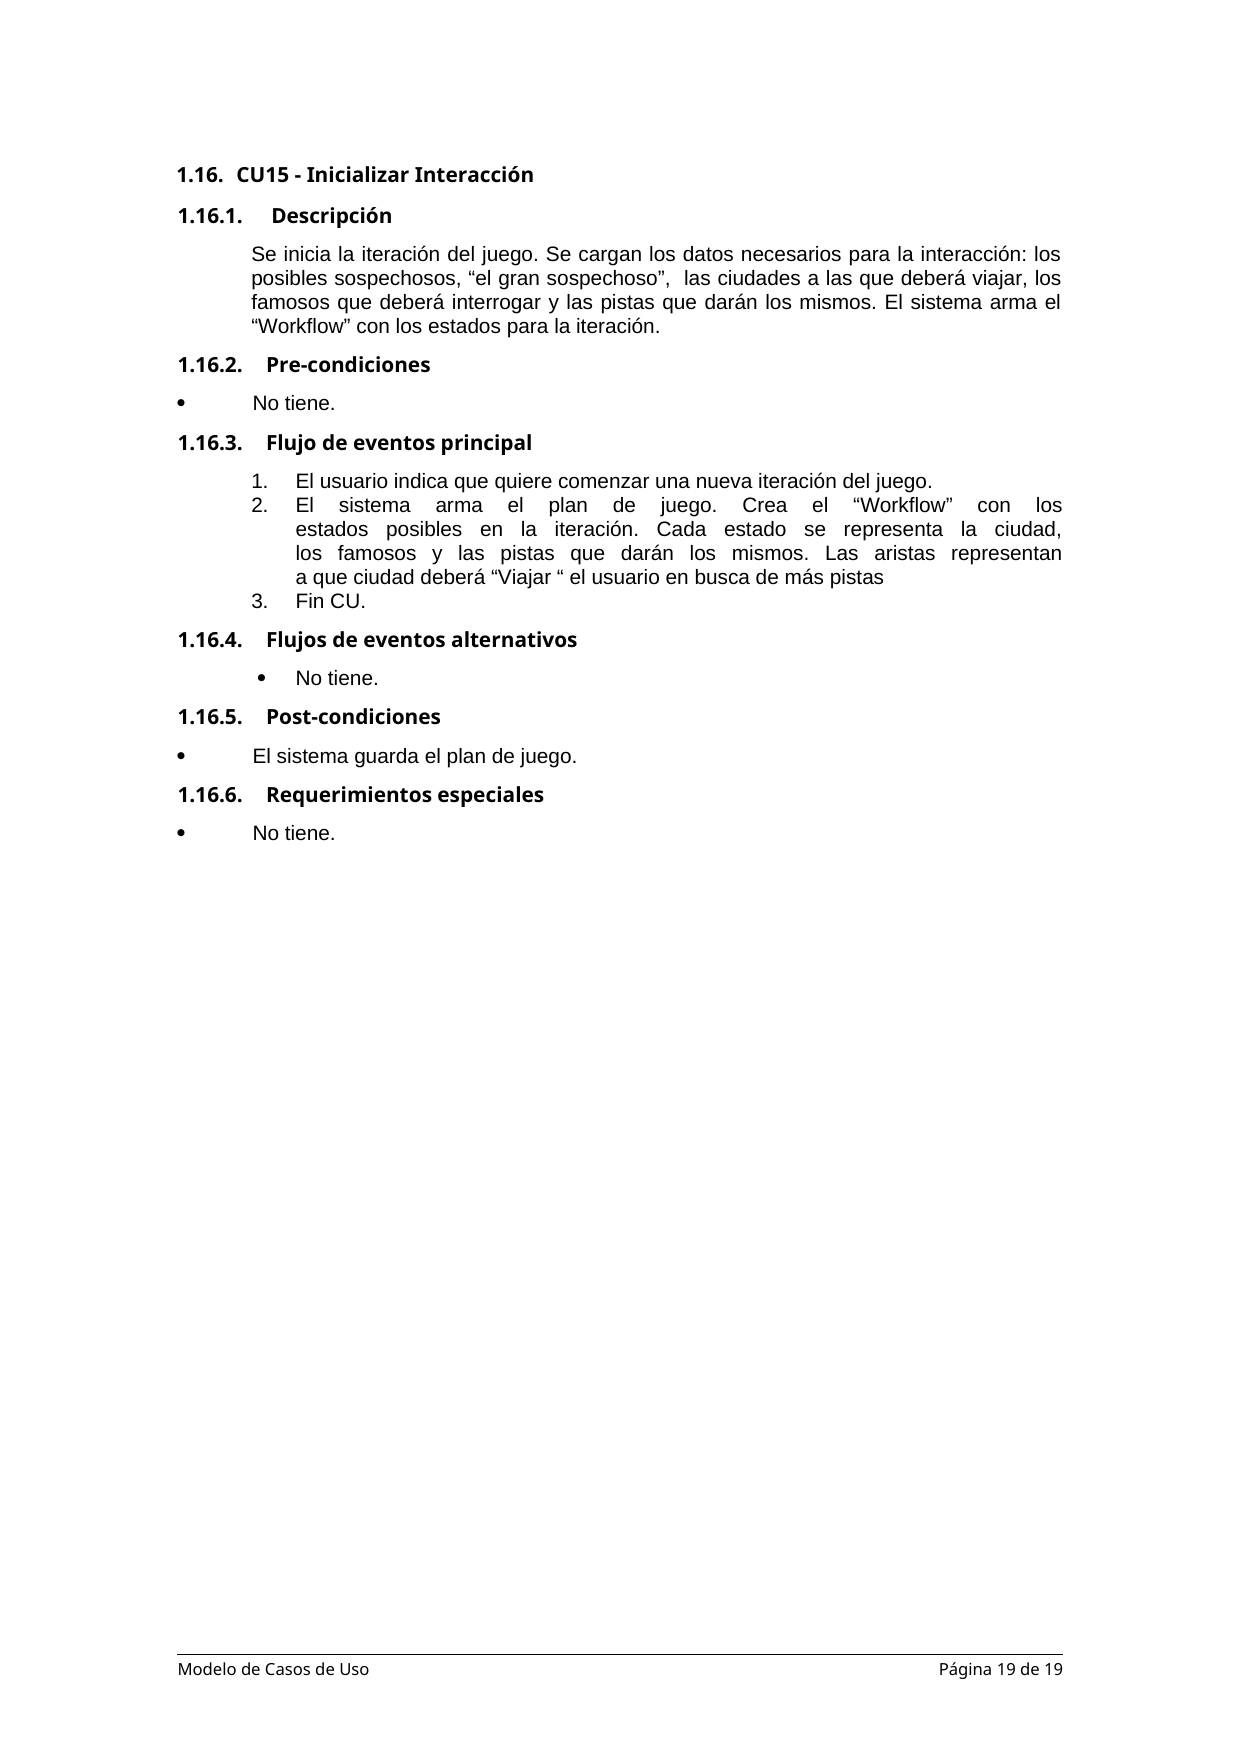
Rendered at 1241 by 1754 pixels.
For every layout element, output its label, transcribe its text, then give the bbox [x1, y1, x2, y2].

list Post-condiciones [177, 702, 1063, 731]
list Pre-condiciones [177, 350, 1063, 379]
list No tiene. [177, 821, 1063, 845]
list El sistema guarda el plan de juego. [177, 743, 1063, 767]
list CU15 - Inicializar Interacción [176, 160, 1063, 188]
list El sistema arma el plan de juego. Crea el “Workflow” con los estados posibles en la iteración. Cada estado se representa la ciudad, los famosos y las pistas que darán los mismos. Las aristas representan a que ciudad deberá “Viajar “ el usuario en busca de más pistas [251, 493, 1063, 588]
list Flujo de eventos principal [177, 428, 1063, 456]
list El usuario indica que quiere comenzar una nueva iteración del juego. [251, 469, 1063, 493]
list No tiene. [177, 391, 1063, 415]
list Descripción [177, 201, 1063, 229]
text Se inicia la iteración del juego. Se cargan los datos necesarios para la interacción: los posibles sospechosos, “el gran sospechoso”, las ciudades a las que deberá viajar, los famosos que deberá interrogar y las pistas que darán los mismos. El sistema arma el “Workflow” con los estados para la iteración. [251, 242, 1063, 338]
list Requerimientos especiales [177, 780, 1063, 808]
list Fin CU. [251, 588, 1063, 612]
list Flujos de eventos alternativos [177, 625, 1063, 653]
list No tiene. [258, 666, 1063, 690]
